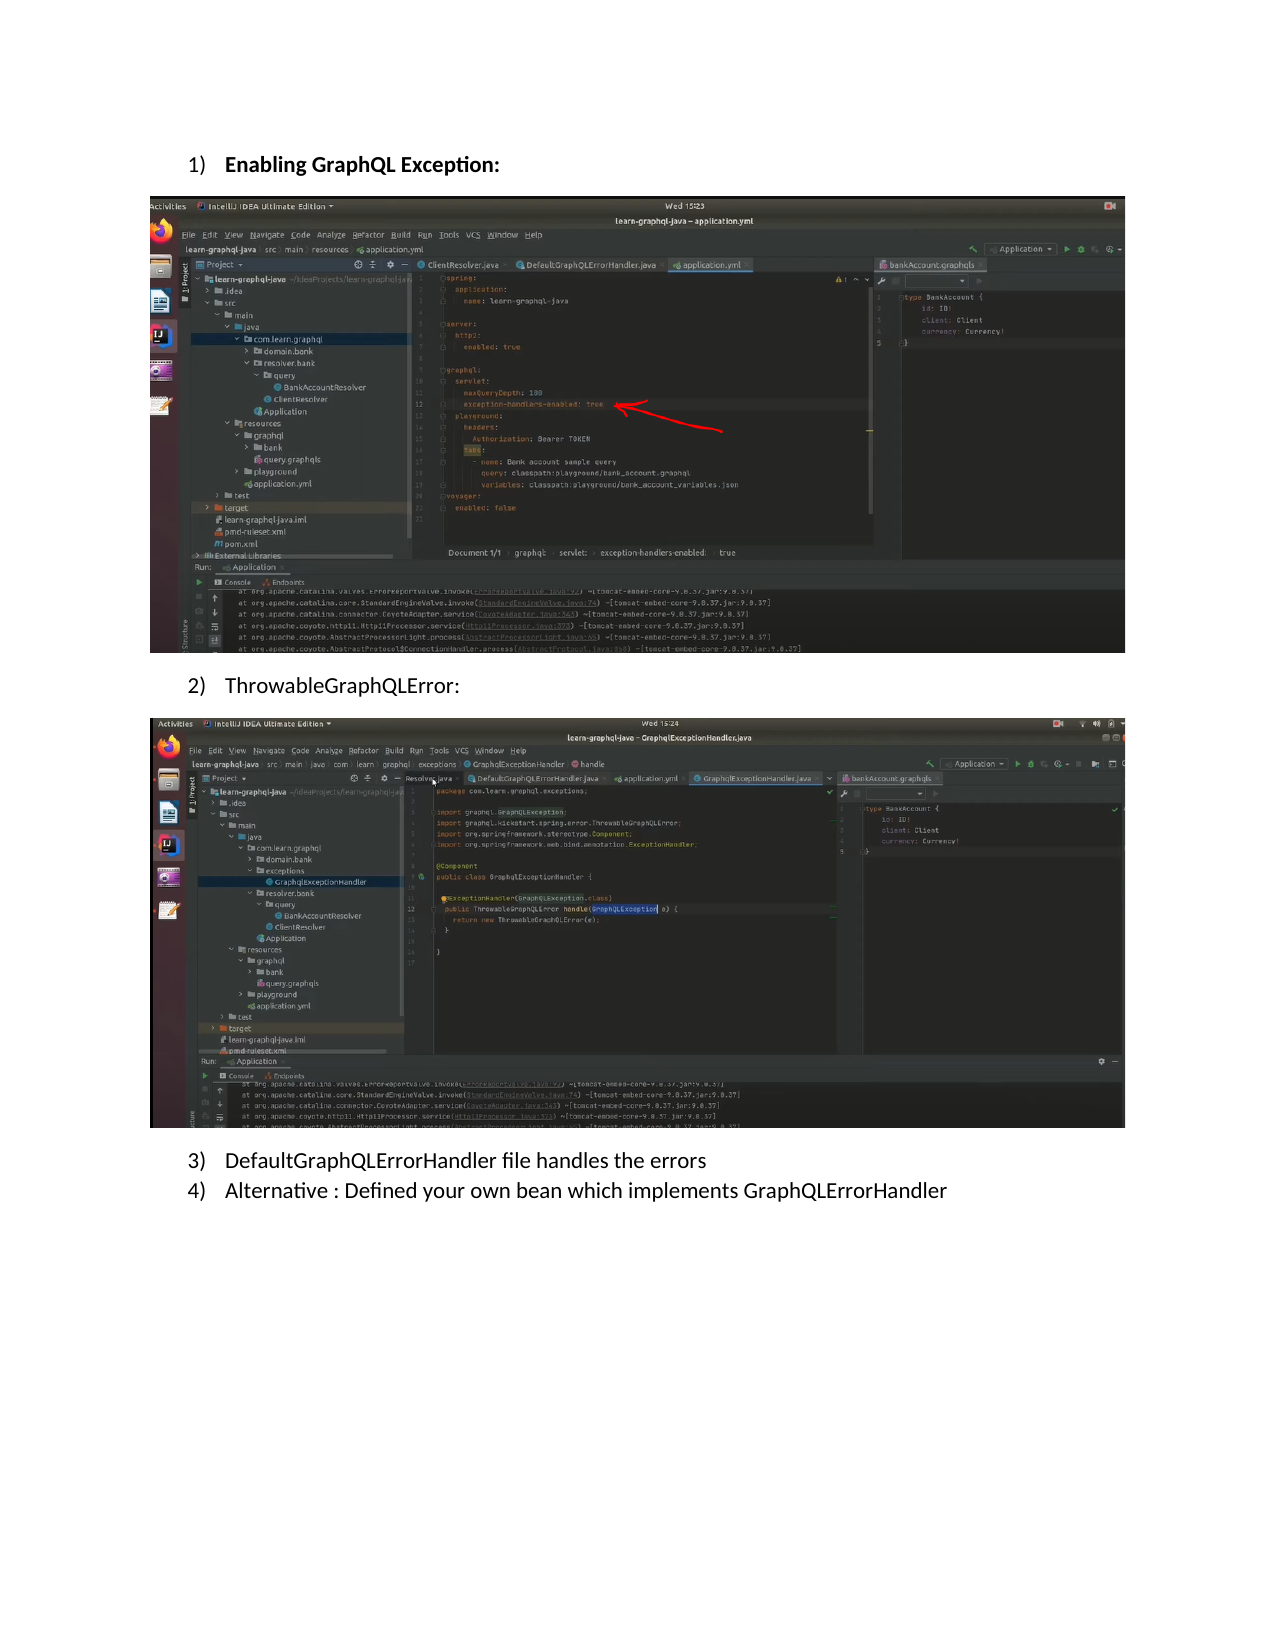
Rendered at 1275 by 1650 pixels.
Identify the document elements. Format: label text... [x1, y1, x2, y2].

list Enabling GraphQL Exception: [187, 150, 1125, 178]
list ThrowableGraphQLError: [187, 671, 1125, 699]
picture [150, 196, 1125, 653]
list DefaultGraphQLErrorHandler file handles the errors [187, 1146, 1125, 1174]
picture [150, 718, 1125, 1128]
list Alternative : Defined your own bean which implements GraphQLErrorHandler [187, 1176, 1125, 1204]
